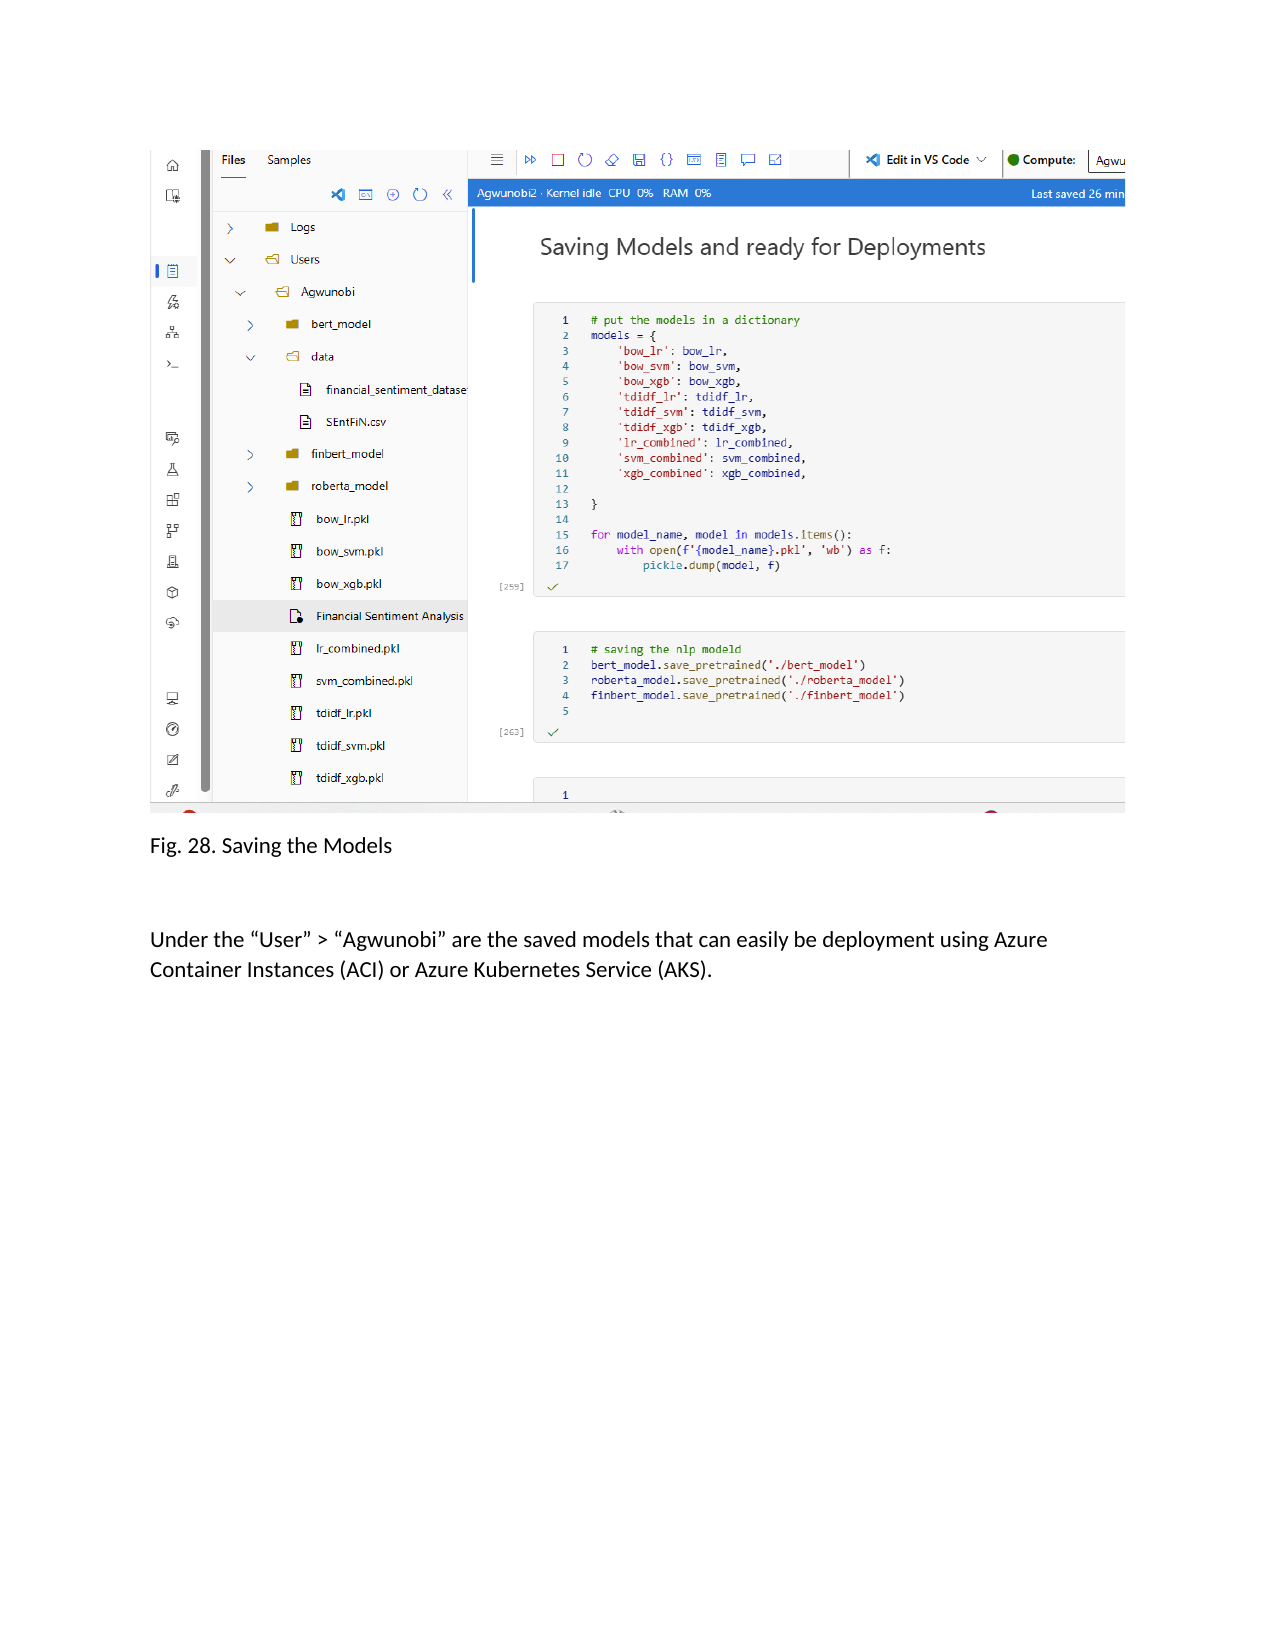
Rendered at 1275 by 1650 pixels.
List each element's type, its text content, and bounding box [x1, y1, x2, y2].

picture [150, 150, 1125, 813]
text Fig. 28. Saving the Models [150, 831, 1125, 859]
text Under the “User” > “Agwunobi” are the saved models that can easily be deployment using Azure Container Instances (ACI) or Azure Kubernetes Service (AKS). [150, 925, 1125, 983]
